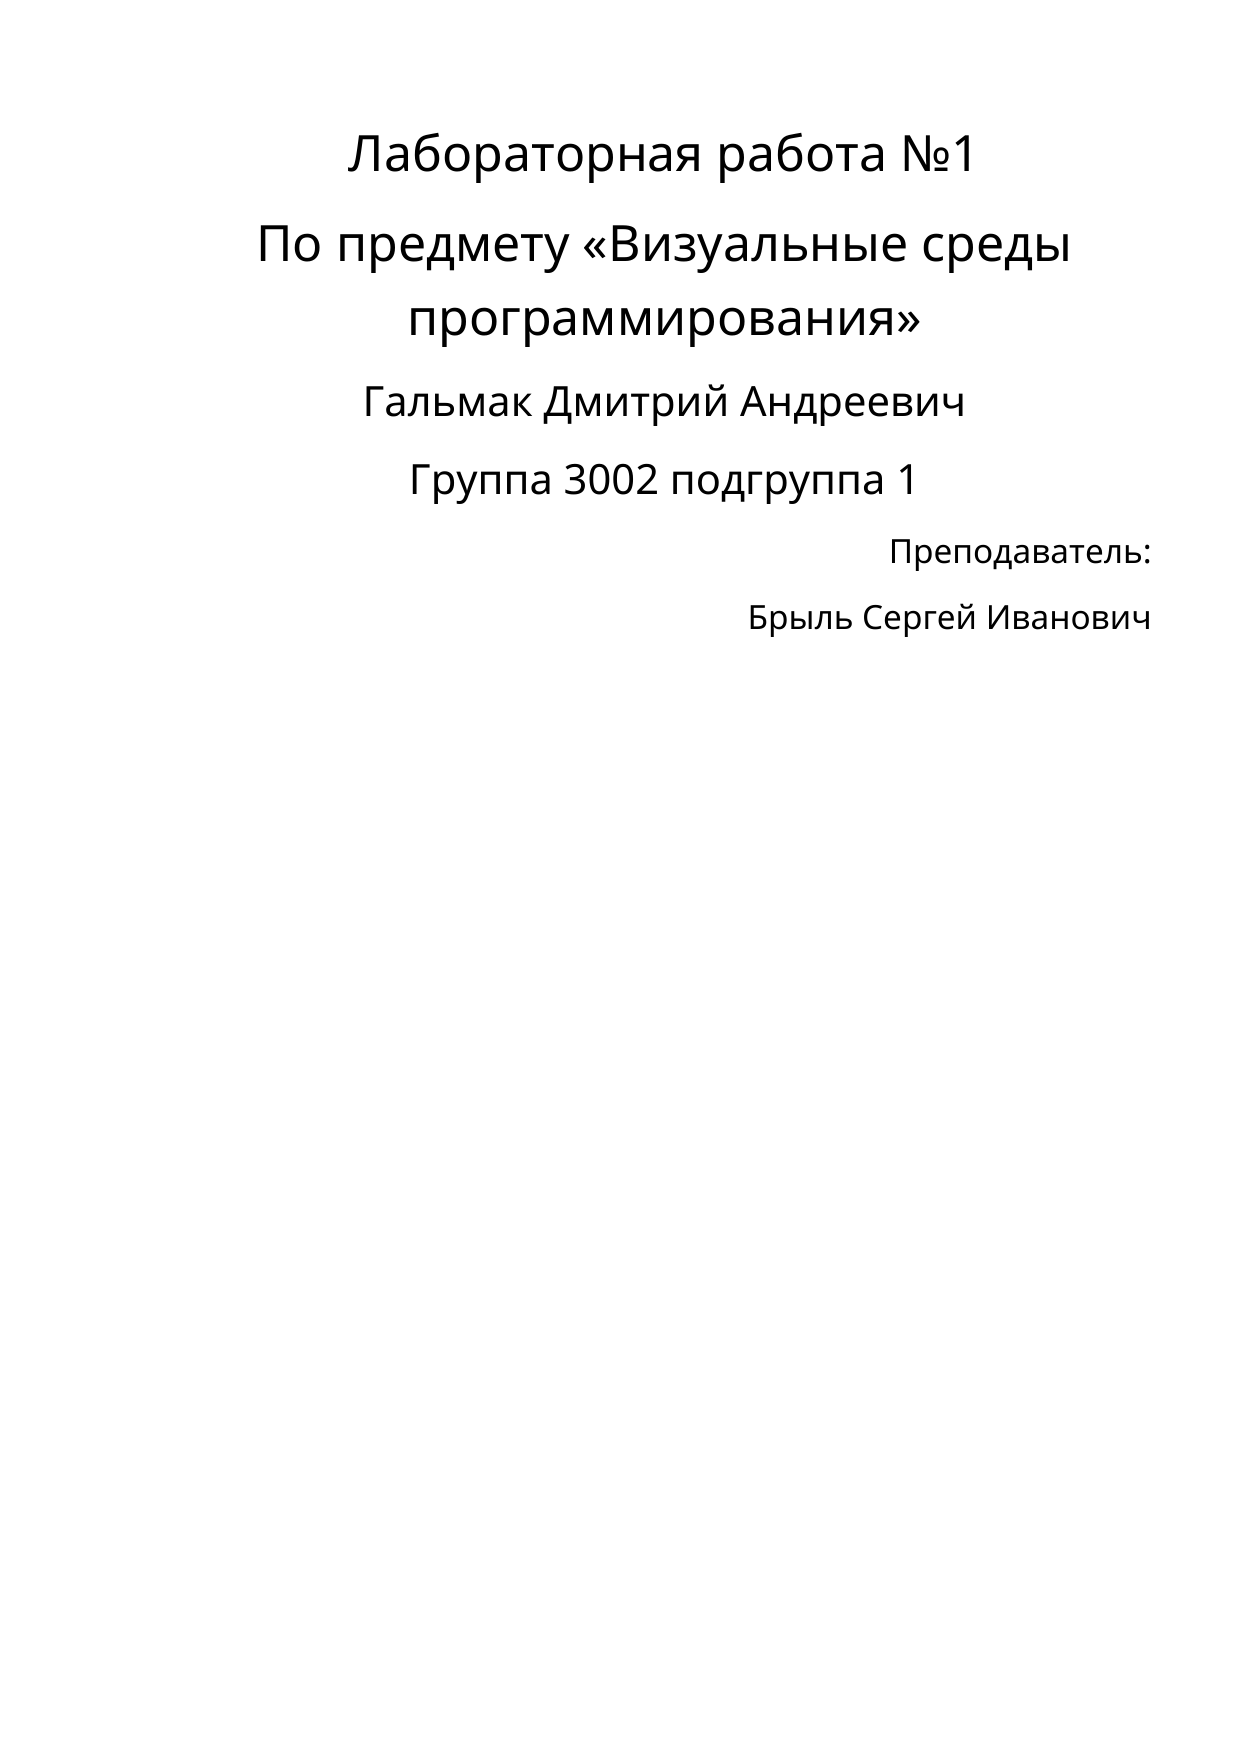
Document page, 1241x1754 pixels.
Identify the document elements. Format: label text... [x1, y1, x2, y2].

text Лабораторная работа №1 [177, 118, 1152, 186]
text Брыль Сергей Иванович [177, 593, 1152, 639]
text По предмету «Визуальные среды программирования» [177, 208, 1152, 350]
text Гальмак Дмитрий Андреевич [177, 372, 1152, 429]
text Группа 3002 подгруппа 1 [177, 450, 1152, 507]
text Преподаватель: [177, 528, 1152, 573]
